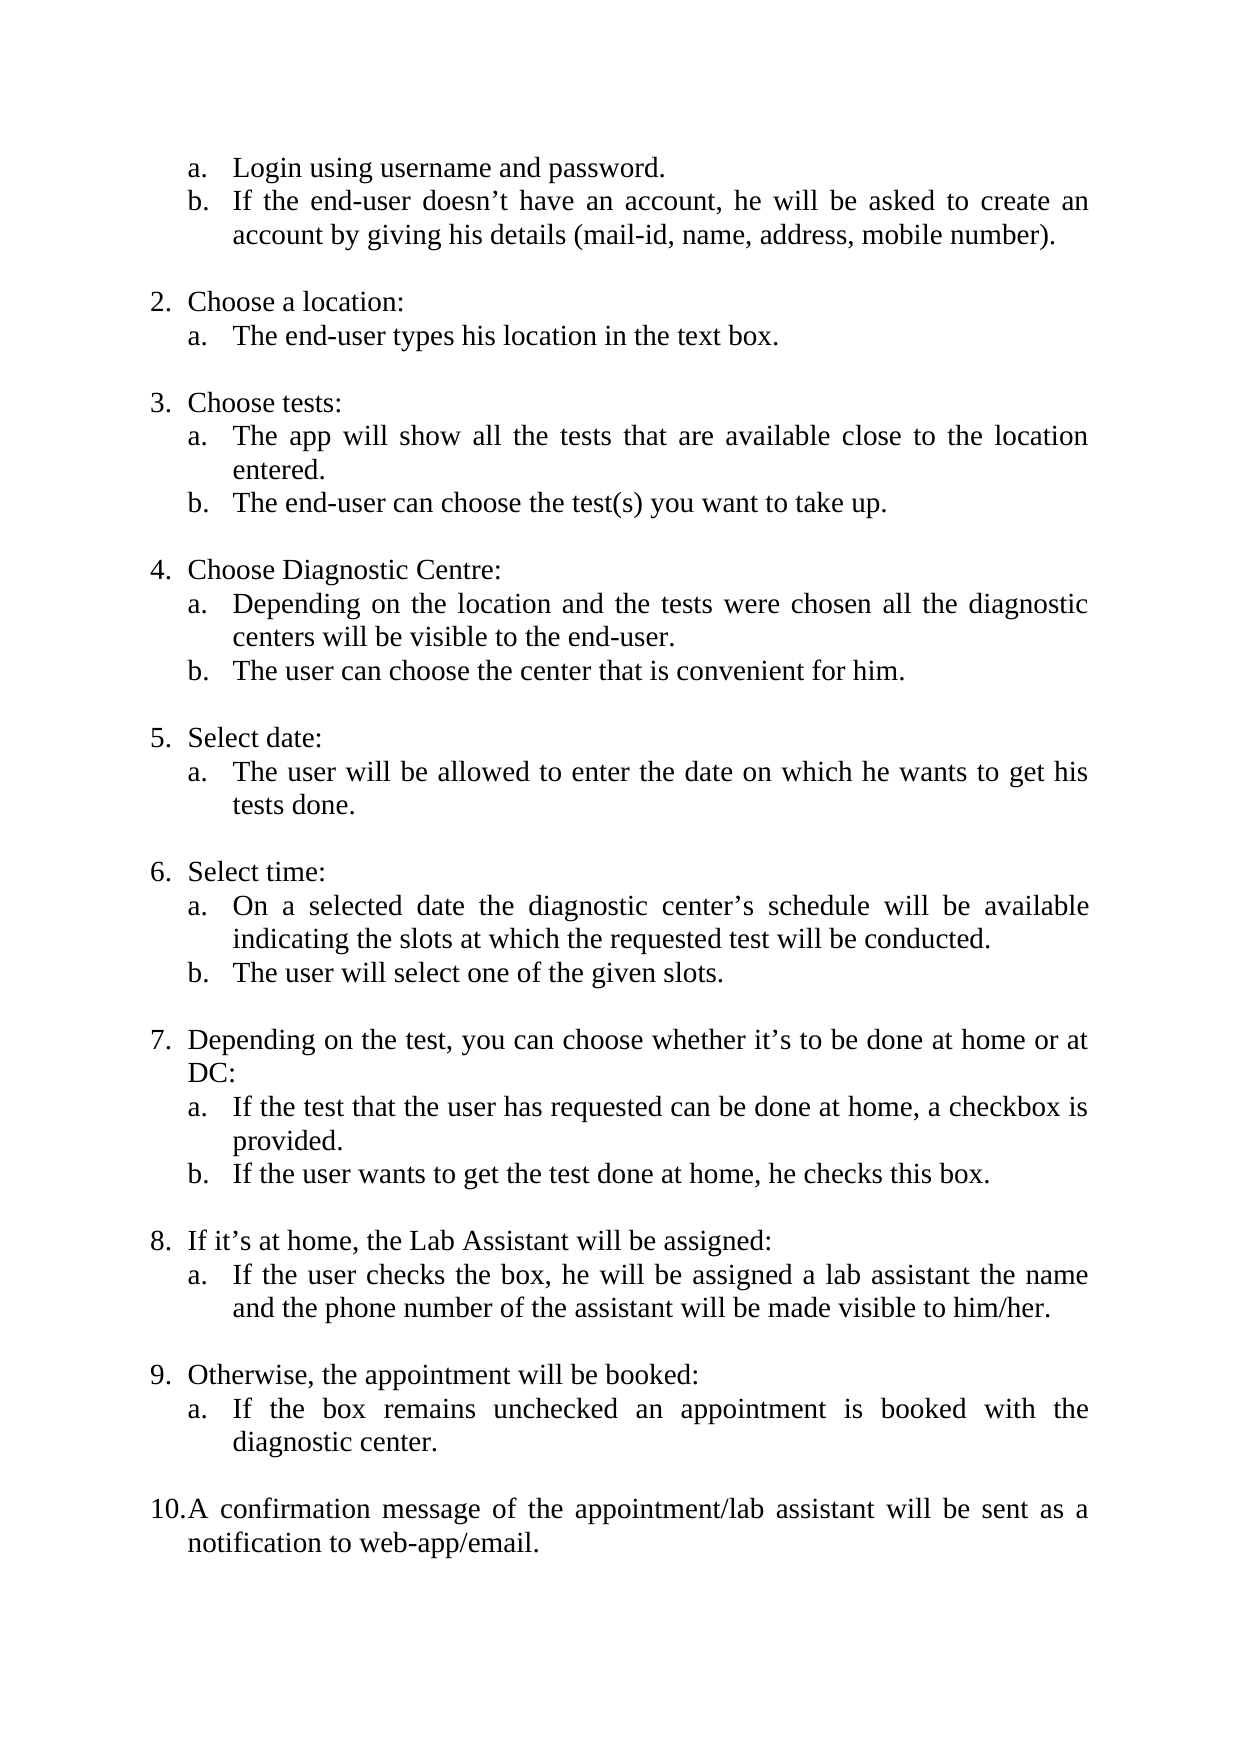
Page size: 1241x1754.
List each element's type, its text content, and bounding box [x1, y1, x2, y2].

list A confirmation message of the appointment/lab assistant will be sent as a notification to web-app/email. [150, 1492, 1090, 1559]
list Login using username and password. [187, 150, 1090, 183]
list On a selected date the diagnostic center’s schedule will be available indicating the slots at which the requested test will be conducted. [187, 888, 1090, 955]
list If the box remains unchecked an appointment is booked with the diagnostic center. [187, 1391, 1090, 1458]
list Choose a location: [150, 284, 1090, 318]
list If the user checks the box, he will be assigned a lab assistant the name and the phone number of the assistant will be made visible to him/her. [187, 1257, 1090, 1324]
list Choose Diagnostic Centre: [150, 552, 1090, 586]
list If it’s at home, the Lab Assistant will be assigned: [150, 1223, 1090, 1257]
list If the end-user doesn’t have an account, he will be asked to create an account by giving his details (mail-id, name, address, mobile number). [187, 183, 1090, 251]
list Otherwise, the appointment will be booked: [150, 1357, 1090, 1391]
list The user will select one of the given slots. [187, 955, 1090, 988]
list The app will show all the tests that are available close to the location entered. [187, 418, 1090, 485]
list The end-user types his location in the text box. [187, 318, 1090, 351]
list The user will be allowed to enter the date on which he wants to get his tests done. [187, 754, 1090, 821]
list Select date: [150, 720, 1090, 754]
list Depending on the location and the tests were chosen all the diagnostic centers will be visible to the end-user. [187, 586, 1090, 653]
list Depending on the test, you can choose whether it’s to be done at home or at DC: [150, 1022, 1090, 1089]
list The end-user can choose the test(s) you want to take up. [187, 485, 1090, 519]
list If the user wants to get the test done at home, he checks this box. [187, 1156, 1090, 1190]
list If the test that the user has requested can be done at home, a checkbox is provided. [187, 1089, 1090, 1156]
list The user can choose the center that is convenient for him. [187, 653, 1090, 687]
list Select time: [150, 854, 1090, 888]
list Choose tests: [150, 385, 1090, 418]
